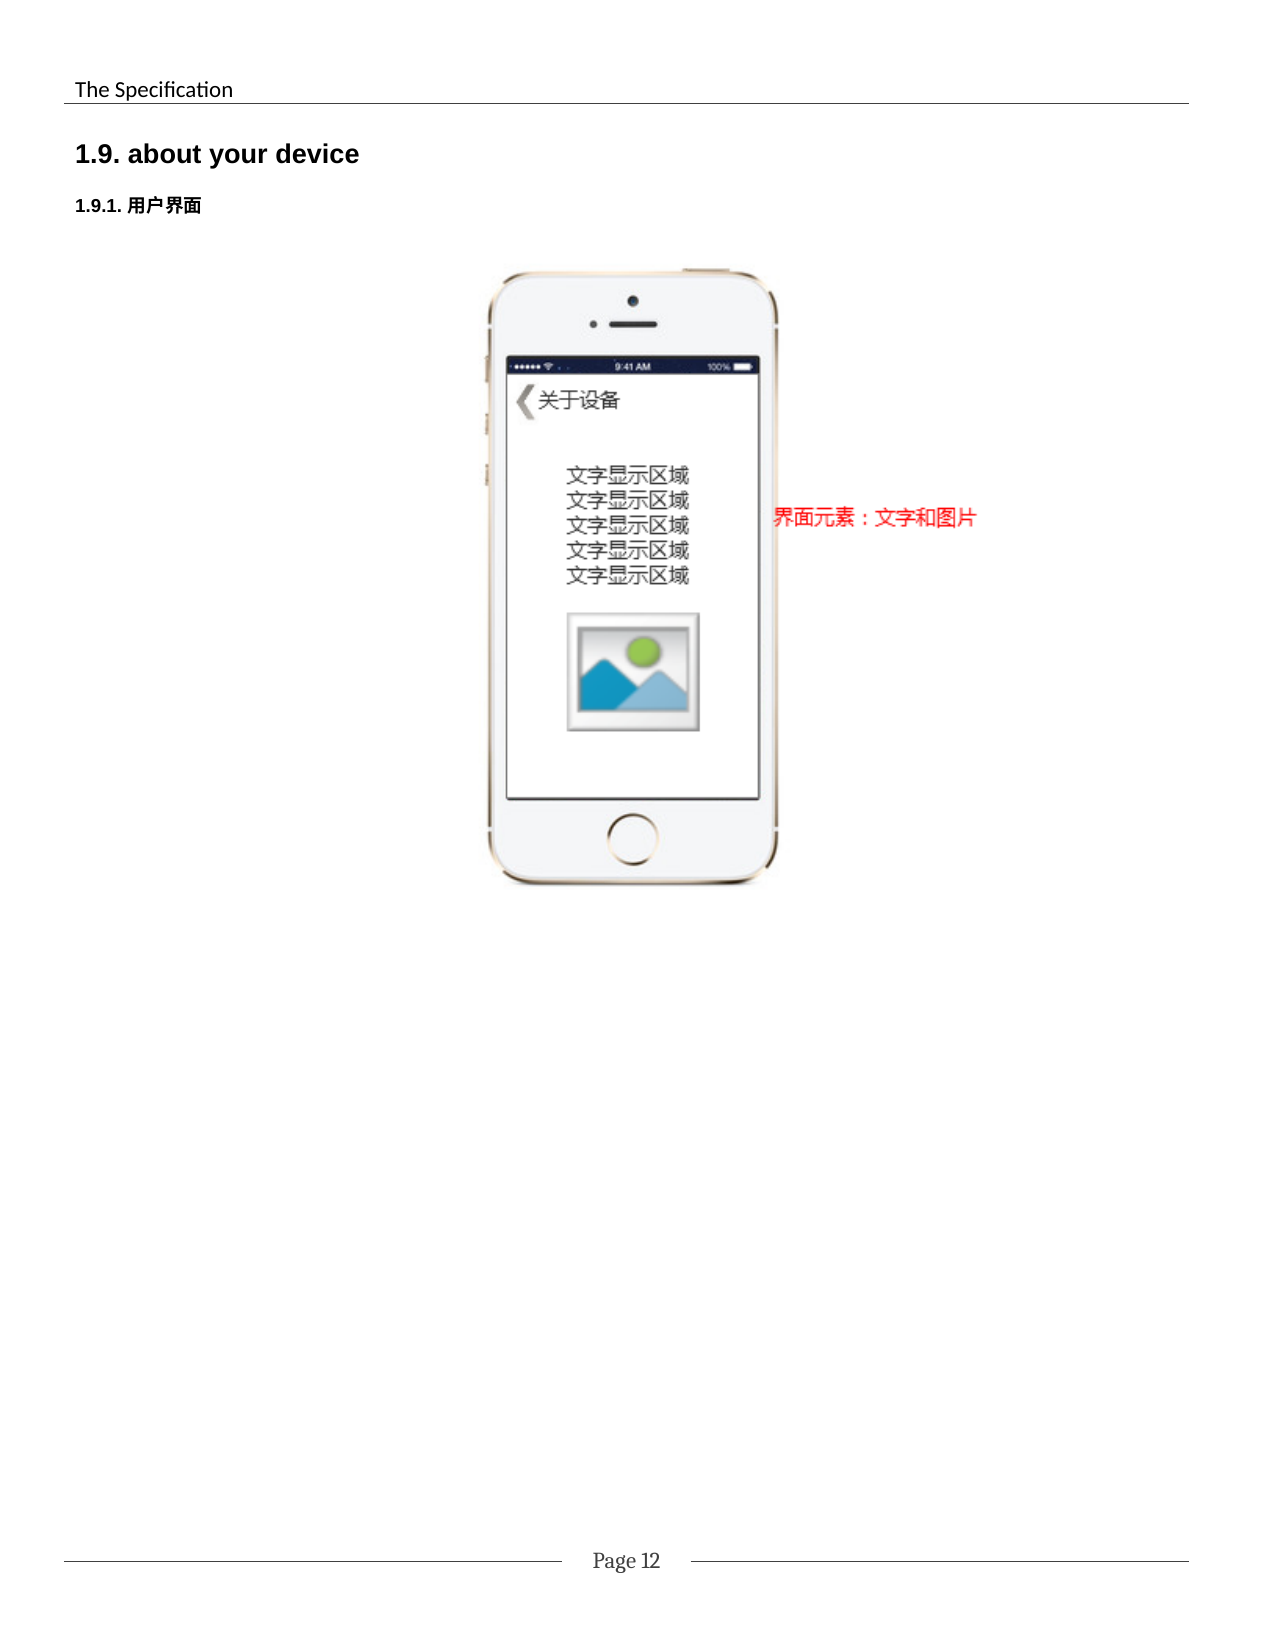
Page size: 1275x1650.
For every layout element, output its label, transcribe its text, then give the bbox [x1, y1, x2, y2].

subtitle about your device [75, 138, 1200, 169]
subtitle 用户界面 [75, 194, 1200, 216]
